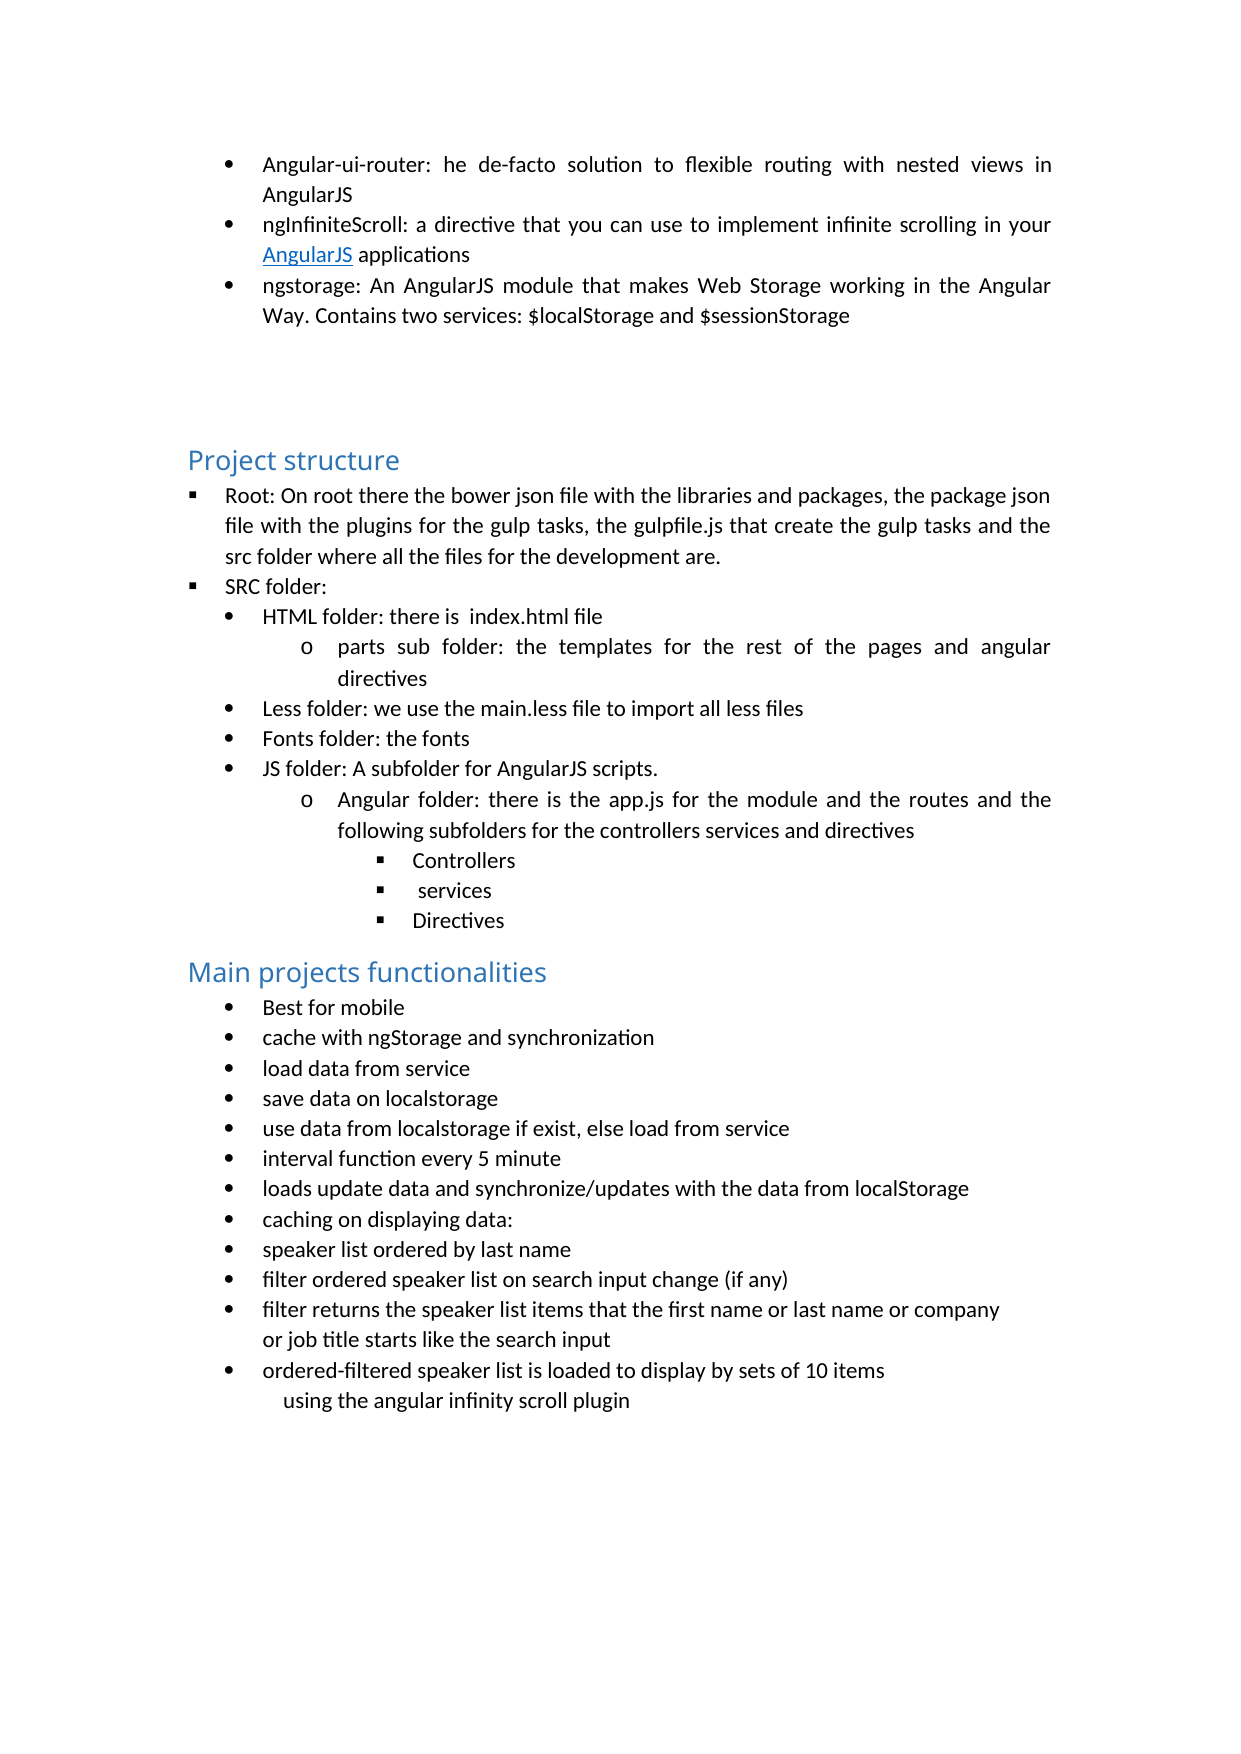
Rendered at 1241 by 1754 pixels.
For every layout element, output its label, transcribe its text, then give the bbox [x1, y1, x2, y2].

list ngstorage: An AngularJS module that makes Web Storage working in the Angular Way. Contains two services: $localStorage and $sessionStorage [225, 271, 1053, 329]
list JS folder: A subfolder for AngularJS scripts. [225, 754, 1053, 782]
list Controllers [375, 846, 1053, 874]
list or job title starts like the search input [262, 1326, 1053, 1354]
list load data from service [225, 1054, 1053, 1082]
list caching on displaying data: [225, 1205, 1053, 1233]
list parts sub folder: the templates for the rest of the pages and angular directives [300, 632, 1053, 692]
subtitle Project structure [187, 442, 1053, 478]
list ngInfiniteScroll: a directive that you can use to implement infinite scrolling in your AngularJS applications [225, 210, 1053, 269]
subtitle Main projects functionalities [187, 953, 1053, 990]
list save data on localstorage [225, 1084, 1053, 1112]
list cache with ngStorage and synchronization [225, 1023, 1053, 1052]
list Less folder: we use the main.less file to import all less files [225, 694, 1053, 722]
list services [375, 876, 1053, 904]
list filter ordered speaker list on search input change (if any) [225, 1265, 1053, 1293]
list filter returns the speaker list items that the first name or last name or company [225, 1295, 1053, 1323]
list SRC folder: [187, 572, 1053, 600]
list using the angular infinity scroll plugin [262, 1386, 1053, 1414]
list interval function every 5 minute [225, 1144, 1053, 1172]
list ordered-filtered speaker list is loaded to display by sets of 10 items [225, 1356, 1053, 1384]
list HTML folder: there is index.html file [225, 602, 1053, 630]
list Angular folder: there is the app.js for the module and the routes and the following subfolders for the controllers services and directives [300, 785, 1053, 844]
list use data from localstorage if exist, else load from service [225, 1114, 1053, 1142]
list Root: On root there the bower json file with the libraries and packages, the package json file with the plugins for the gulp tasks, the gulpfile.js that create the gulp tasks and the src folder where all the files for the development are. [187, 481, 1053, 570]
list loads update data and synchronize/updates with the data from localStorage [225, 1174, 1053, 1203]
list speaker list ordered by last name [225, 1235, 1053, 1263]
list Fonts folder: the fonts [225, 724, 1053, 752]
list Best for mobile [225, 993, 1053, 1021]
list Angular-ui-router: he de-facto solution to flexible routing with nested views in AngularJS [225, 150, 1053, 208]
list Directives [375, 907, 1053, 935]
